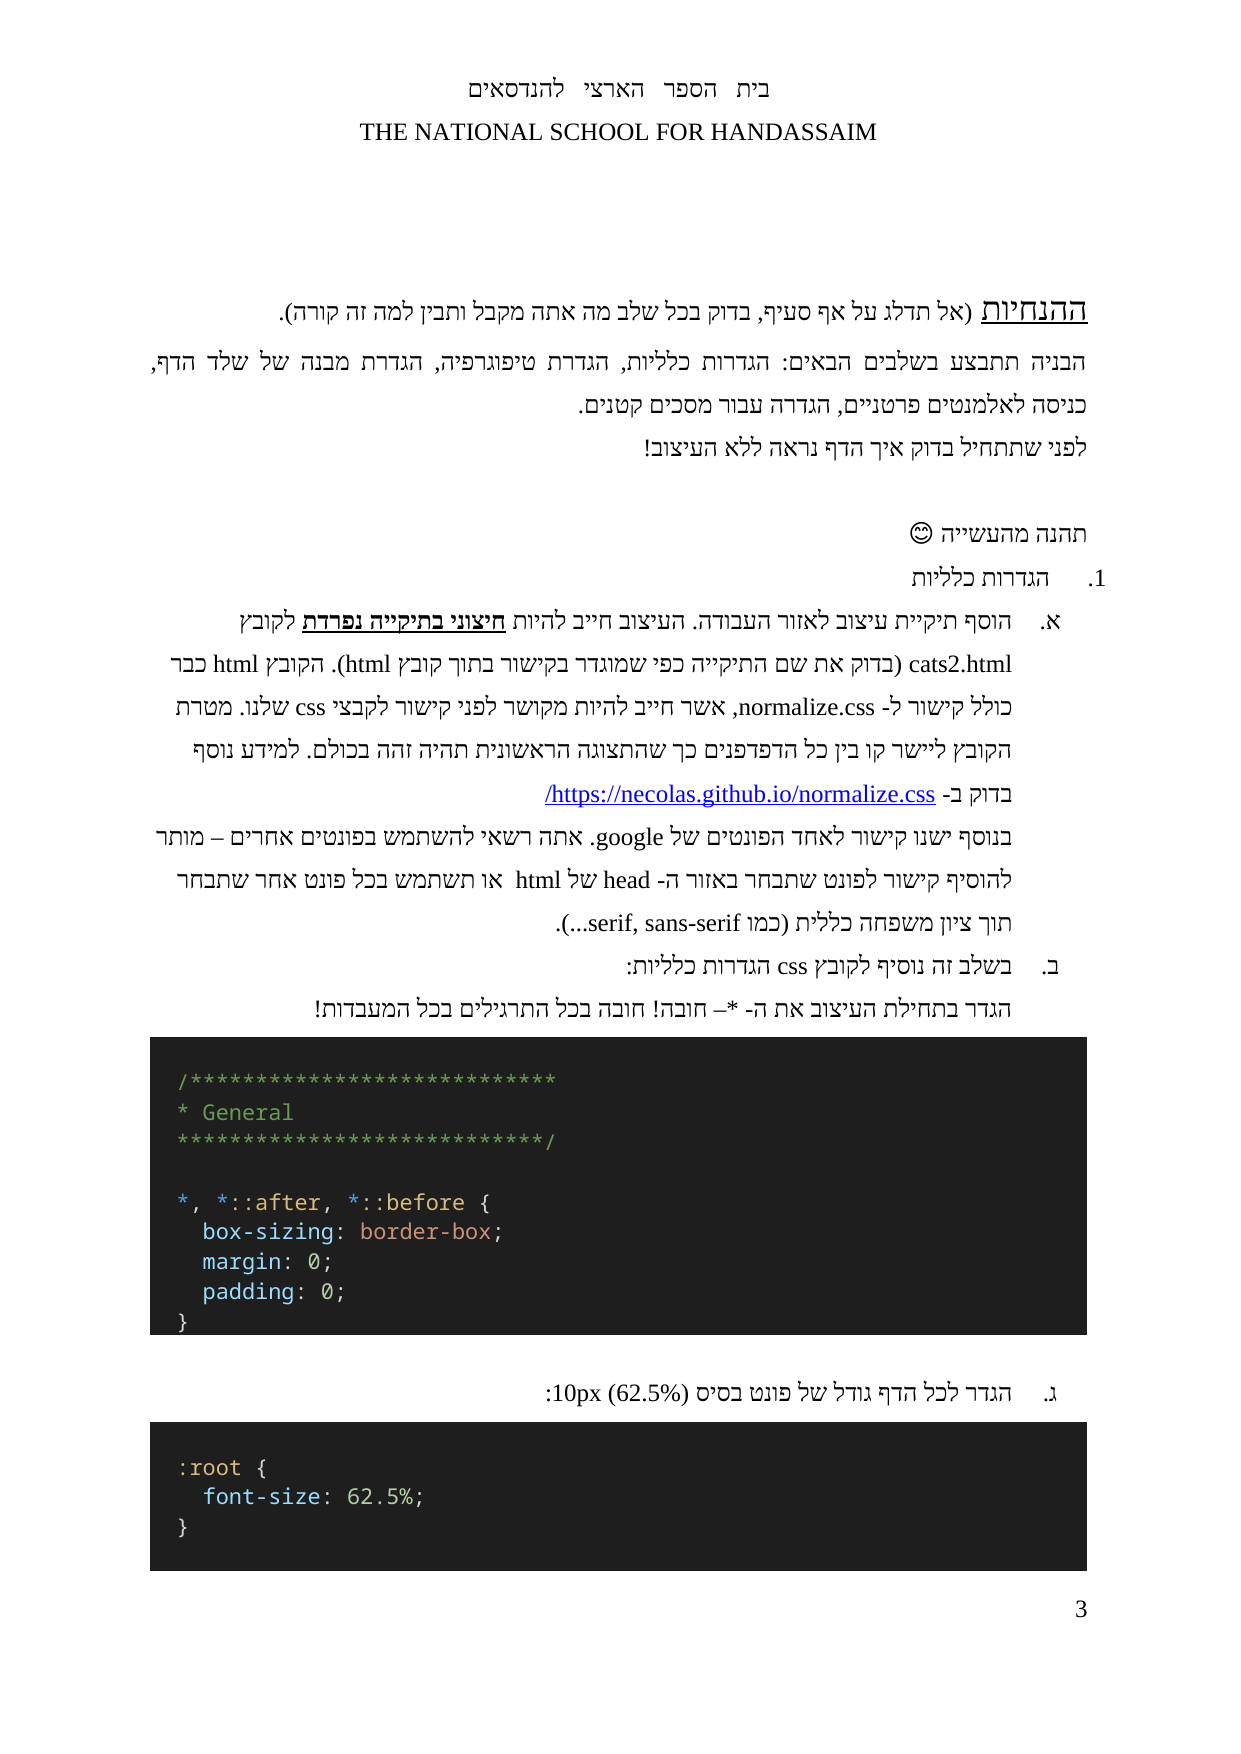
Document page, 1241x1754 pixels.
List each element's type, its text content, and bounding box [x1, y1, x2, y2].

text תהנה מהעשייה 😊 [150, 519, 1087, 548]
text לפני שתתחיל בדוק איך הדף נראה ללא העיצוב! [150, 433, 1087, 462]
list הגדר לכל הדף גודל של פונט בסיס 10px (62.5%): [150, 1378, 1050, 1407]
text :root { [150, 1451, 1087, 1481]
list בשלב זה נוסיף לקובץ css הגדרות כלליות: [150, 951, 1050, 980]
text } [150, 1306, 1087, 1335]
text } [150, 1511, 1087, 1541]
text *, *::after, *::before { [150, 1186, 1087, 1216]
text padding: 0; [150, 1276, 1087, 1306]
list הוסף תיקיית עיצוב לאזור העבודה. העיצוב חייב להיות חיצוני בתיקייה נפרדת לקובץ cats2.html (בדוק את שם התיקייה כפי שמוגדר בקישור בתוך קובץ html). הקובץ html כבר כולל קישור ל- normalize.css, אשר חייב להיות מקושר לפני קישור לקבצי css שלנו. מטרת הקובץ ליישר קו בין כל הדפדפנים כך שהתצוגה הראשונית תהיה זהה בכולם. למידע נוסף בדוק ב- https://necolas.github.io/normalize.css/ בנוסף ישנו קישור לאחד הפונטים של google. אתה רשאי להשתמש בפונטים אחרים – מותר להוסיף קישור לפונט שתבחר באזור ה- head של html או תשתמש בכל פונט אחר שתבחר תוך ציון משפחה כללית (כמו serif, sans-serif...). [150, 606, 1050, 937]
text box-sizing: border-box; [150, 1216, 1087, 1246]
text * General [150, 1097, 1087, 1127]
text הגדר בתחילת העיצוב את ה- *– חובה! חובה בכל התרגילים בכל המעבדות! [150, 994, 1012, 1023]
list הגדרות כלליות [150, 563, 1087, 592]
text margin: 0; [150, 1246, 1087, 1276]
text font-size: 62.5%; [150, 1481, 1087, 1511]
text ההנחיות (אל תדלג על אף סעיף, בדוק בכל שלב מה אתה מקבל ותבין למה זה קורה). [150, 289, 1087, 328]
text הבניה תתבצע בשלבים הבאים: הגדרות כלליות, הגדרת טיפוגרפיה, הגדרת מבנה של שלד הדף, כניסה לאלמנטים פרטניים, הגדרה עבור מסכים קטנים. [150, 347, 1087, 419]
text /**************************** [150, 1067, 1087, 1097]
text ****************************/ [150, 1127, 1087, 1157]
